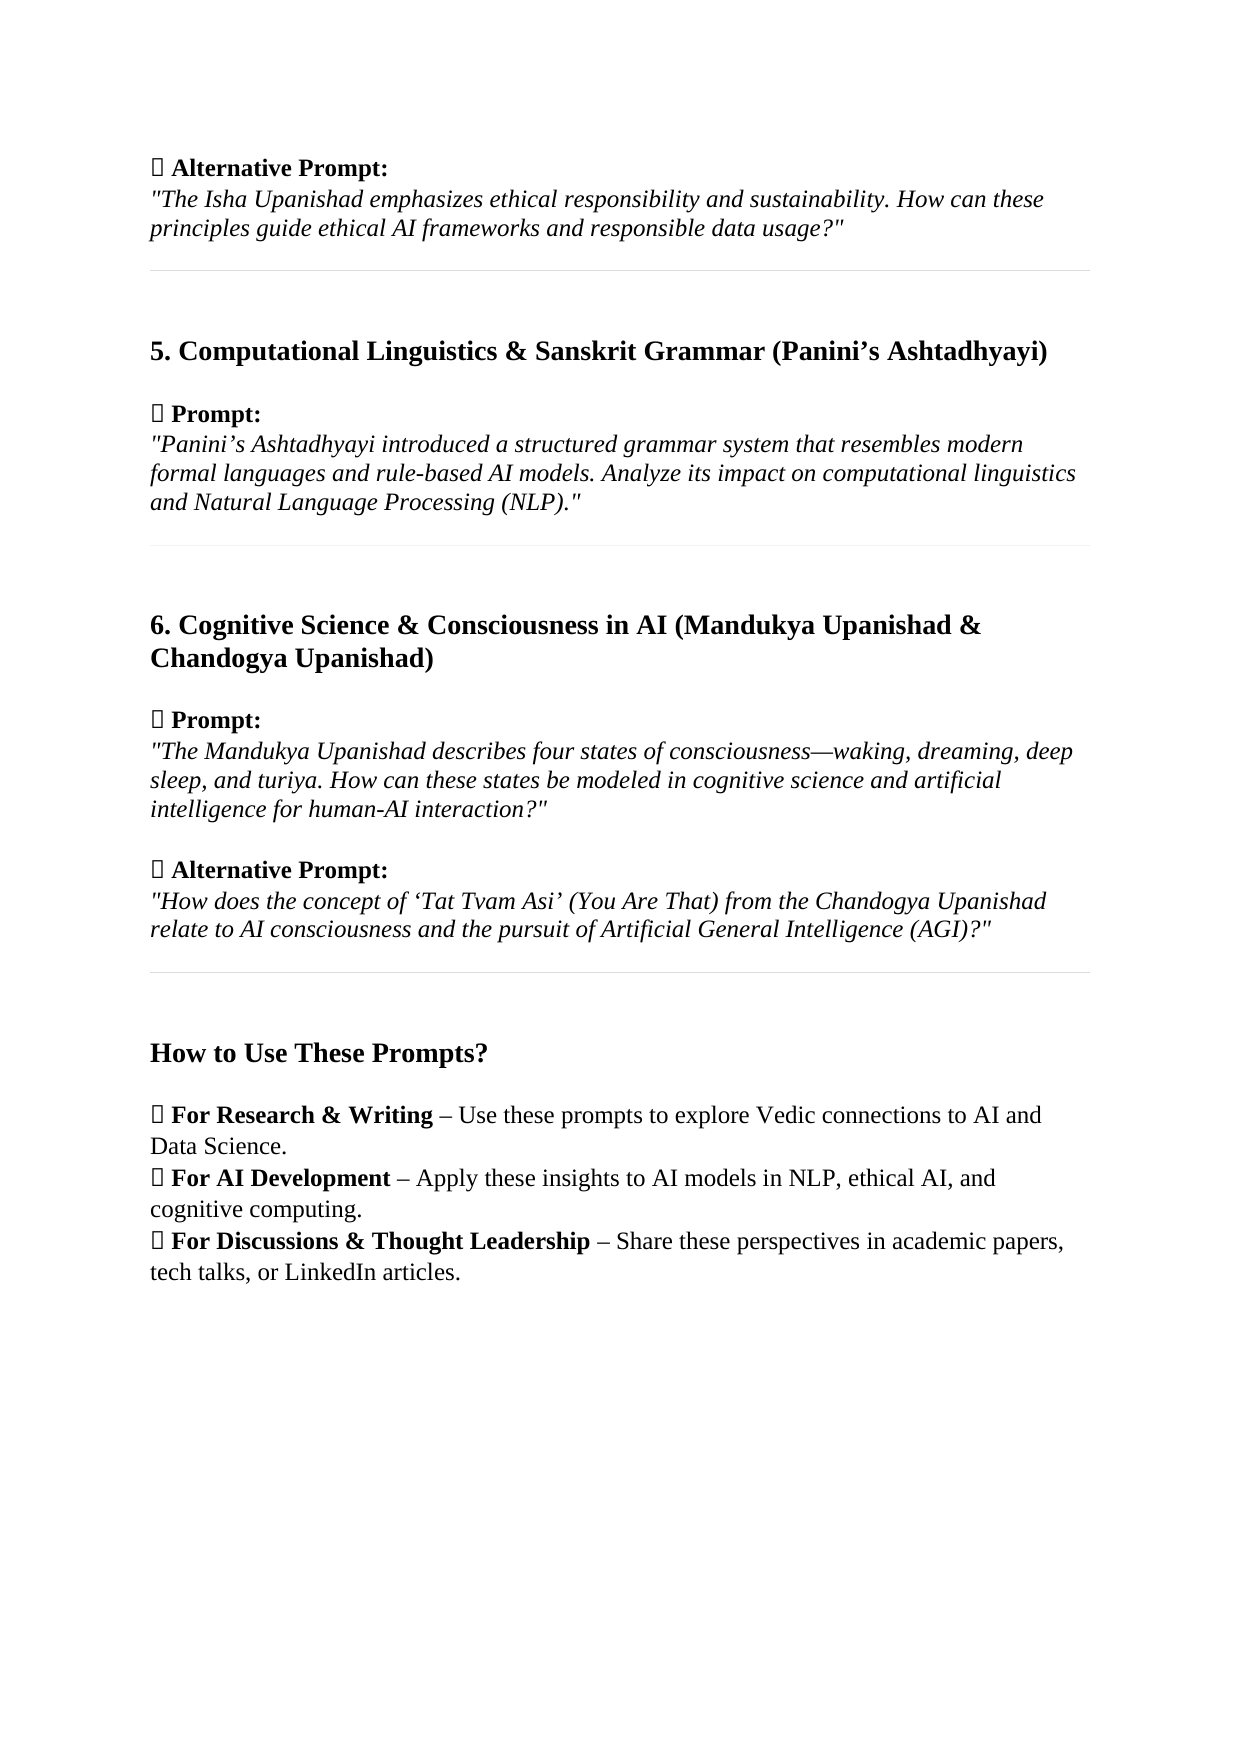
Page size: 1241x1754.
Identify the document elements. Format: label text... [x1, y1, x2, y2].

text 📝 Alternative Prompt: "How does the concept of ‘Tat Tvam Asi’ (You Are That) from the Chandogya Upanishad relate to AI consciousness and the pursuit of Artificial General Intelligence (AGI)?" [150, 852, 1090, 943]
text 6. Cognitive Science & Consciousness in AI (Mandukya Upanishad & Chandogya Upanishad) [150, 608, 1090, 673]
text 📝 Prompt: "The Mandukya Upanishad describes four states of consciousness—waking, dreaming, deep sleep, and turiya. How can these states be modeled in cognitive science and artificial intelligence for human-AI interaction?" [150, 702, 1090, 822]
text 5. Computational Linguistics & Sanskrit Grammar (Panini’s Ashtadhyayi) [150, 334, 1090, 366]
text 📝 Prompt: "Panini’s Ashtadhyayi introduced a structured grammar system that resembles modern formal languages and rule-based AI models. Analyze its impact on computational linguistics and Natural Language Processing (NLP)." [150, 396, 1090, 516]
text How to Use These Prompts? [150, 1036, 1090, 1068]
text 📝 Alternative Prompt: "The Isha Upanishad emphasizes ethical responsibility and sustainability. How can these principles guide ethical AI frameworks and responsible data usage?" [150, 150, 1090, 242]
text 🔹 For Research & Writing – Use these prompts to explore Vedic connections to AI and Data Science. 🔹 For AI Development – Apply these insights to AI models in NLP, ethical AI, and cognitive computing. 🔹 For Discussions & Thought Leadership – Share these perspectives in academic papers, tech talks, or LinkedIn articles. [150, 1097, 1090, 1286]
